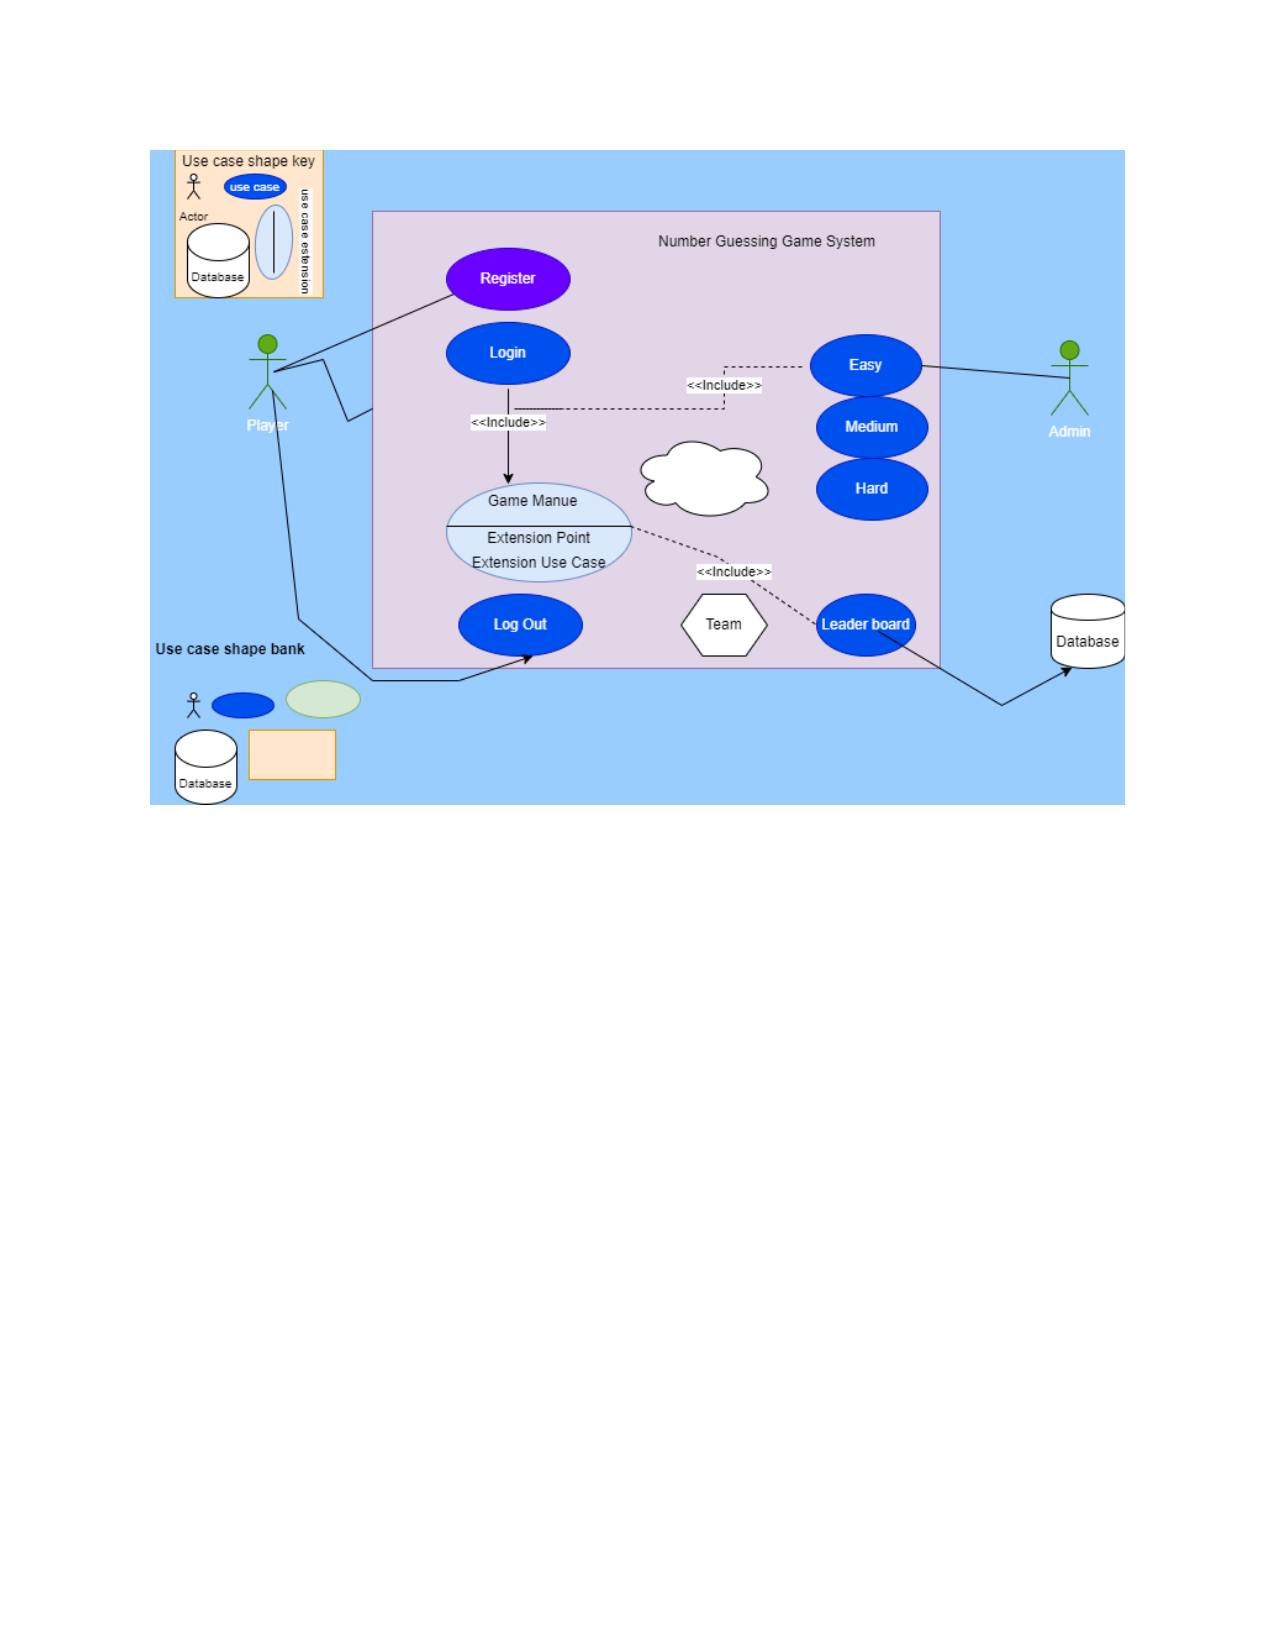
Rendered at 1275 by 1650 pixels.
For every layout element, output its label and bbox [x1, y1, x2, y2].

picture [150, 150, 1125, 805]
